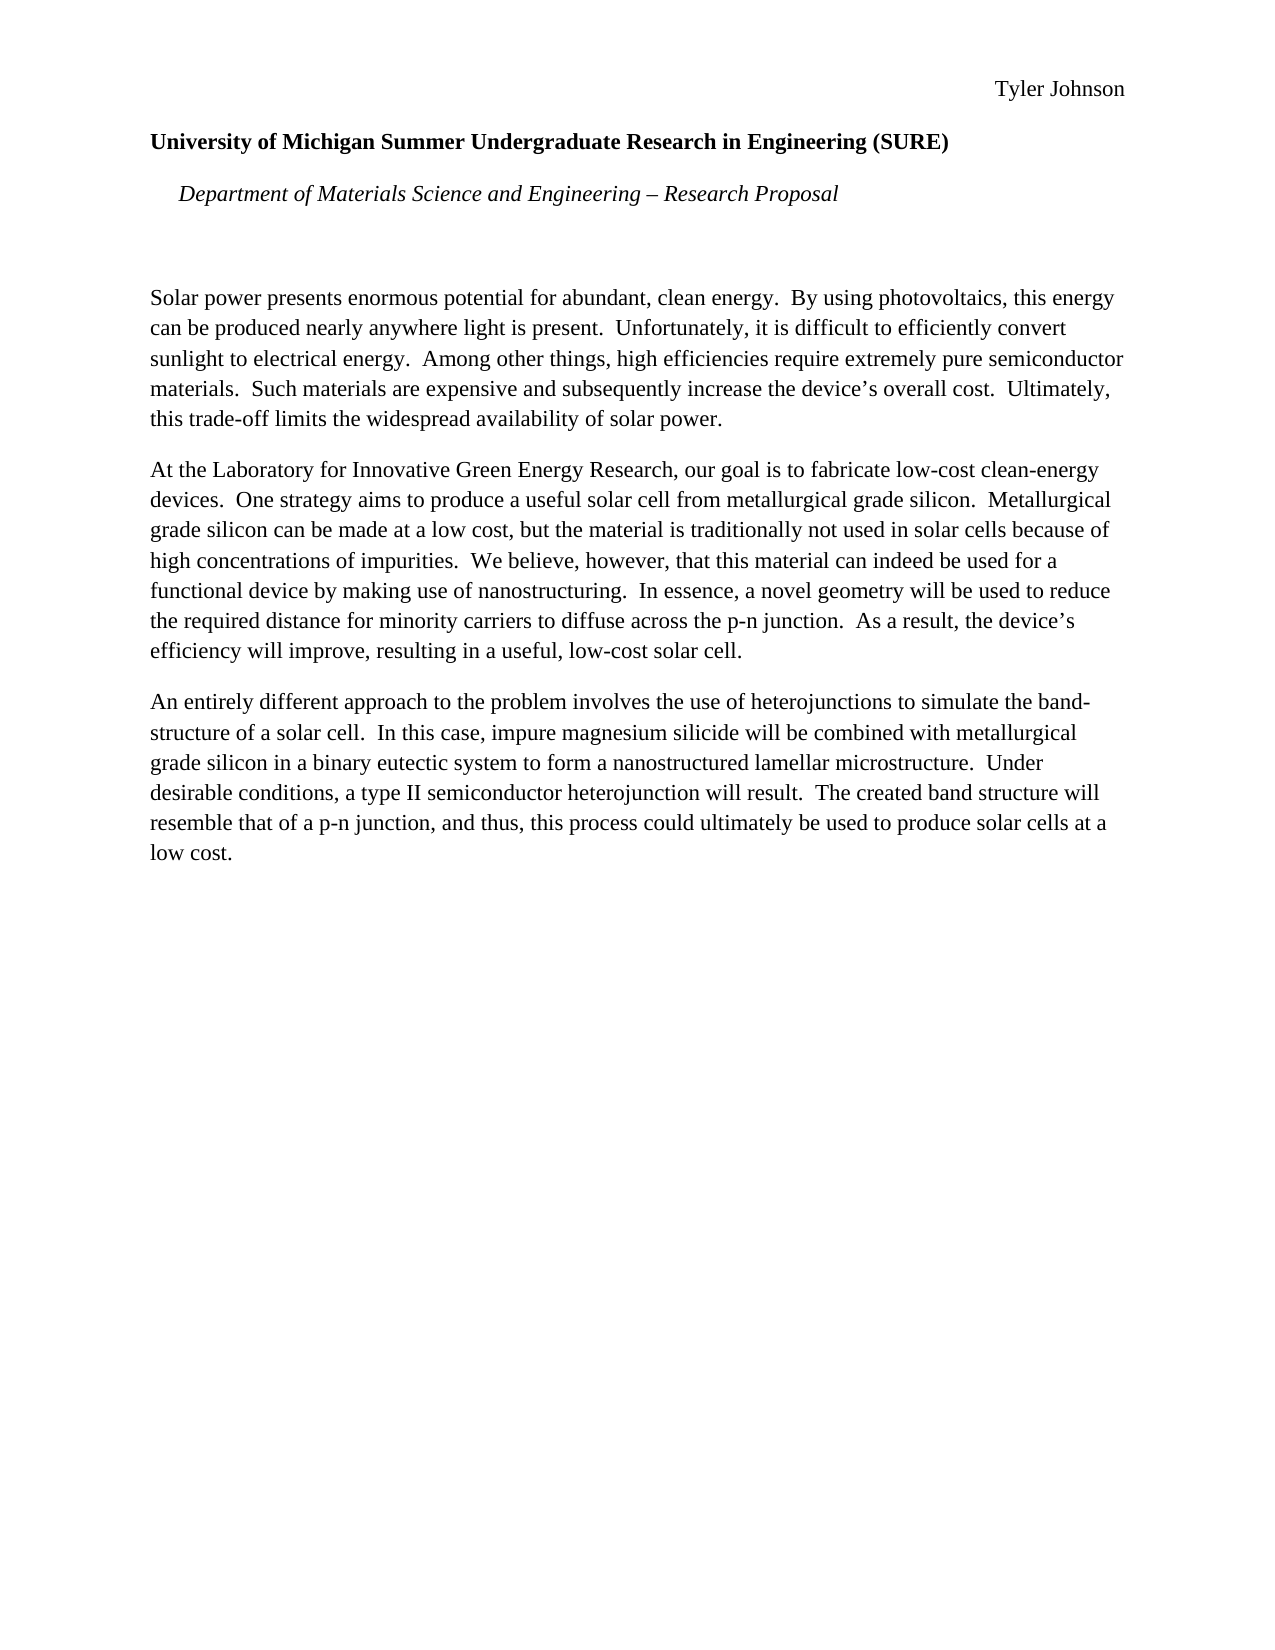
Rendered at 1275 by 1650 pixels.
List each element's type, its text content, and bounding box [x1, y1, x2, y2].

text At the Laboratory for Innovative Green Energy Research, our goal is to fabricate low-cost clean-energy devices. One strategy aims to produce a useful solar cell from metallurgical grade silicon. Metallurgical grade silicon can be made at a low cost, but the material is traditionally not used in solar cells because of high concentrations of impurities. We believe, however, that this material can indeed be used for a functional device by making use of nanostructuring. In essence, a novel geometry will be used to reduce the required distance for minority carriers to diffuse across the p-n junction. As a result, the device’s efficiency will improve, resulting in a useful, low-cost solar cell. [150, 456, 1125, 664]
text An entirely different approach to the problem involves the use of heterojunctions to simulate the band-structure of a solar cell. In this case, impure magnesium silicide will be combined with metallurgical grade silicon in a binary eutectic system to form a nanostructured lamellar microstructure. Under desirable conditions, a type II semiconductor heterojunction will result. The created band structure will resemble that of a p-n junction, and thus, this process could ultimately be used to produce solar cells at a low cost. [150, 688, 1125, 866]
text Solar power presents enormous potential for abundant, clean energy. By using photovoltaics, this energy can be produced nearly anywhere light is present. Unfortunately, it is difficult to efficiently convert sunlight to electrical energy. Among other things, high efficiencies require extremely pure semiconductor materials. Such materials are expensive and subsequently increase the device’s overall cost. Ultimately, this trade-off limits the widespread availability of solar power. [150, 284, 1125, 431]
